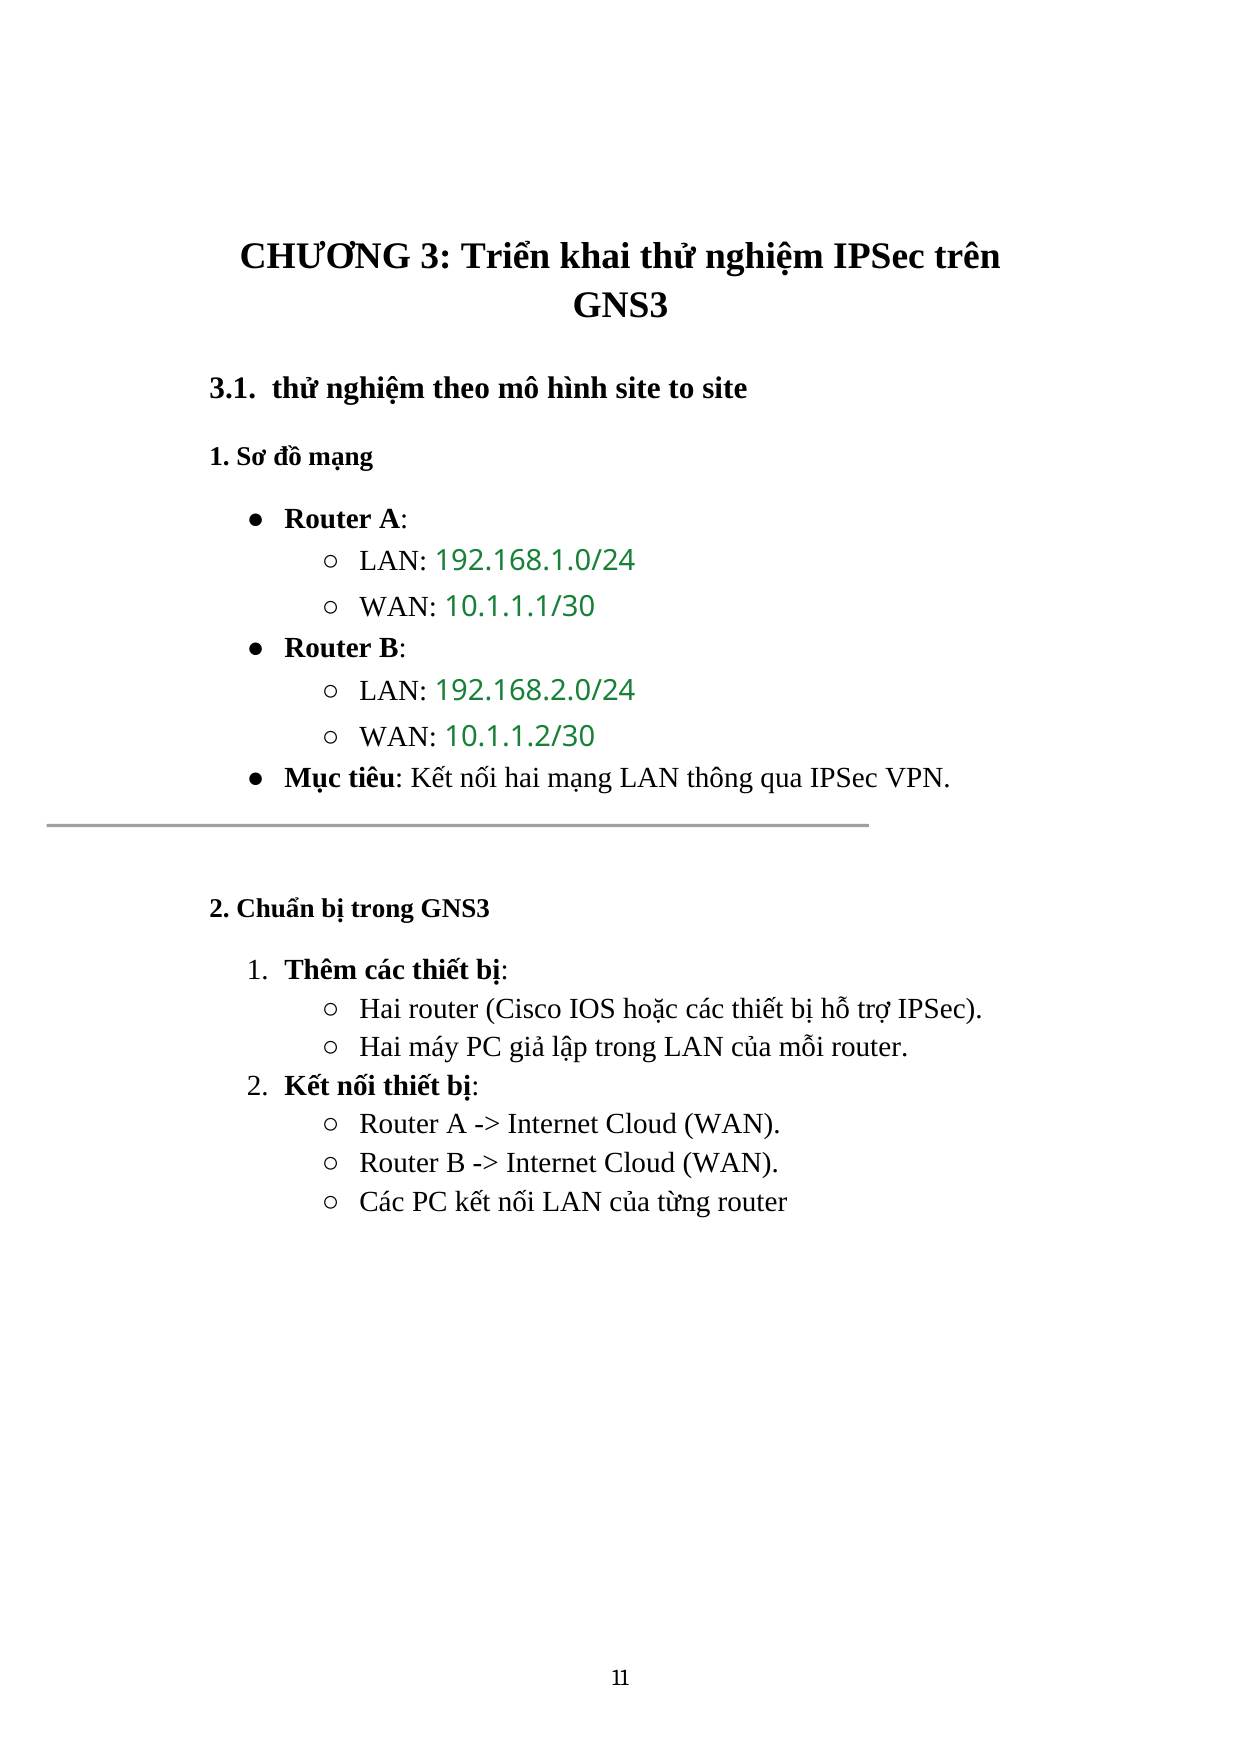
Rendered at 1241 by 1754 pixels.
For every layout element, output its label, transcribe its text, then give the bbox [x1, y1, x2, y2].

list Hai máy PC giả lập trong LAN của mỗi router. [322, 1029, 1031, 1063]
list LAN: 192.168.2.0/24 [322, 669, 1031, 709]
list Kết nối thiết bị: [247, 1068, 1031, 1102]
list Router A: [247, 501, 1031, 534]
list Router B -> Internet Cloud (WAN). [322, 1145, 1031, 1179]
list Mục tiêu: Kết nối hai mạng LAN thông qua IPSec VPN. [247, 760, 1031, 794]
list WAN: 10.1.1.2/30 [322, 715, 1031, 754]
subtitle CHƯƠNG 3: Triển khai thử nghiệm IPSec trên GNS3 [209, 233, 1031, 326]
list LAN: 192.168.1.0/24 [322, 539, 1031, 579]
subtitle 3.1. thử nghiệm theo mô hình site to site [209, 370, 1031, 406]
list Các PC kết nối LAN của từng router [322, 1184, 1031, 1217]
subtitle 2. Chuẩn bị trong GNS3 [209, 892, 1031, 923]
list Hai router (Cisco IOS hoặc các thiết bị hỗ trợ IPSec). [322, 991, 1031, 1024]
subtitle 1. Sơ đồ mạng [209, 440, 1031, 471]
list Thêm các thiết bị: [247, 952, 1031, 986]
list Router B: [247, 631, 1031, 664]
list Router A -> Internet Cloud (WAN). [322, 1107, 1031, 1140]
list WAN: 10.1.1.1/30 [322, 585, 1031, 625]
